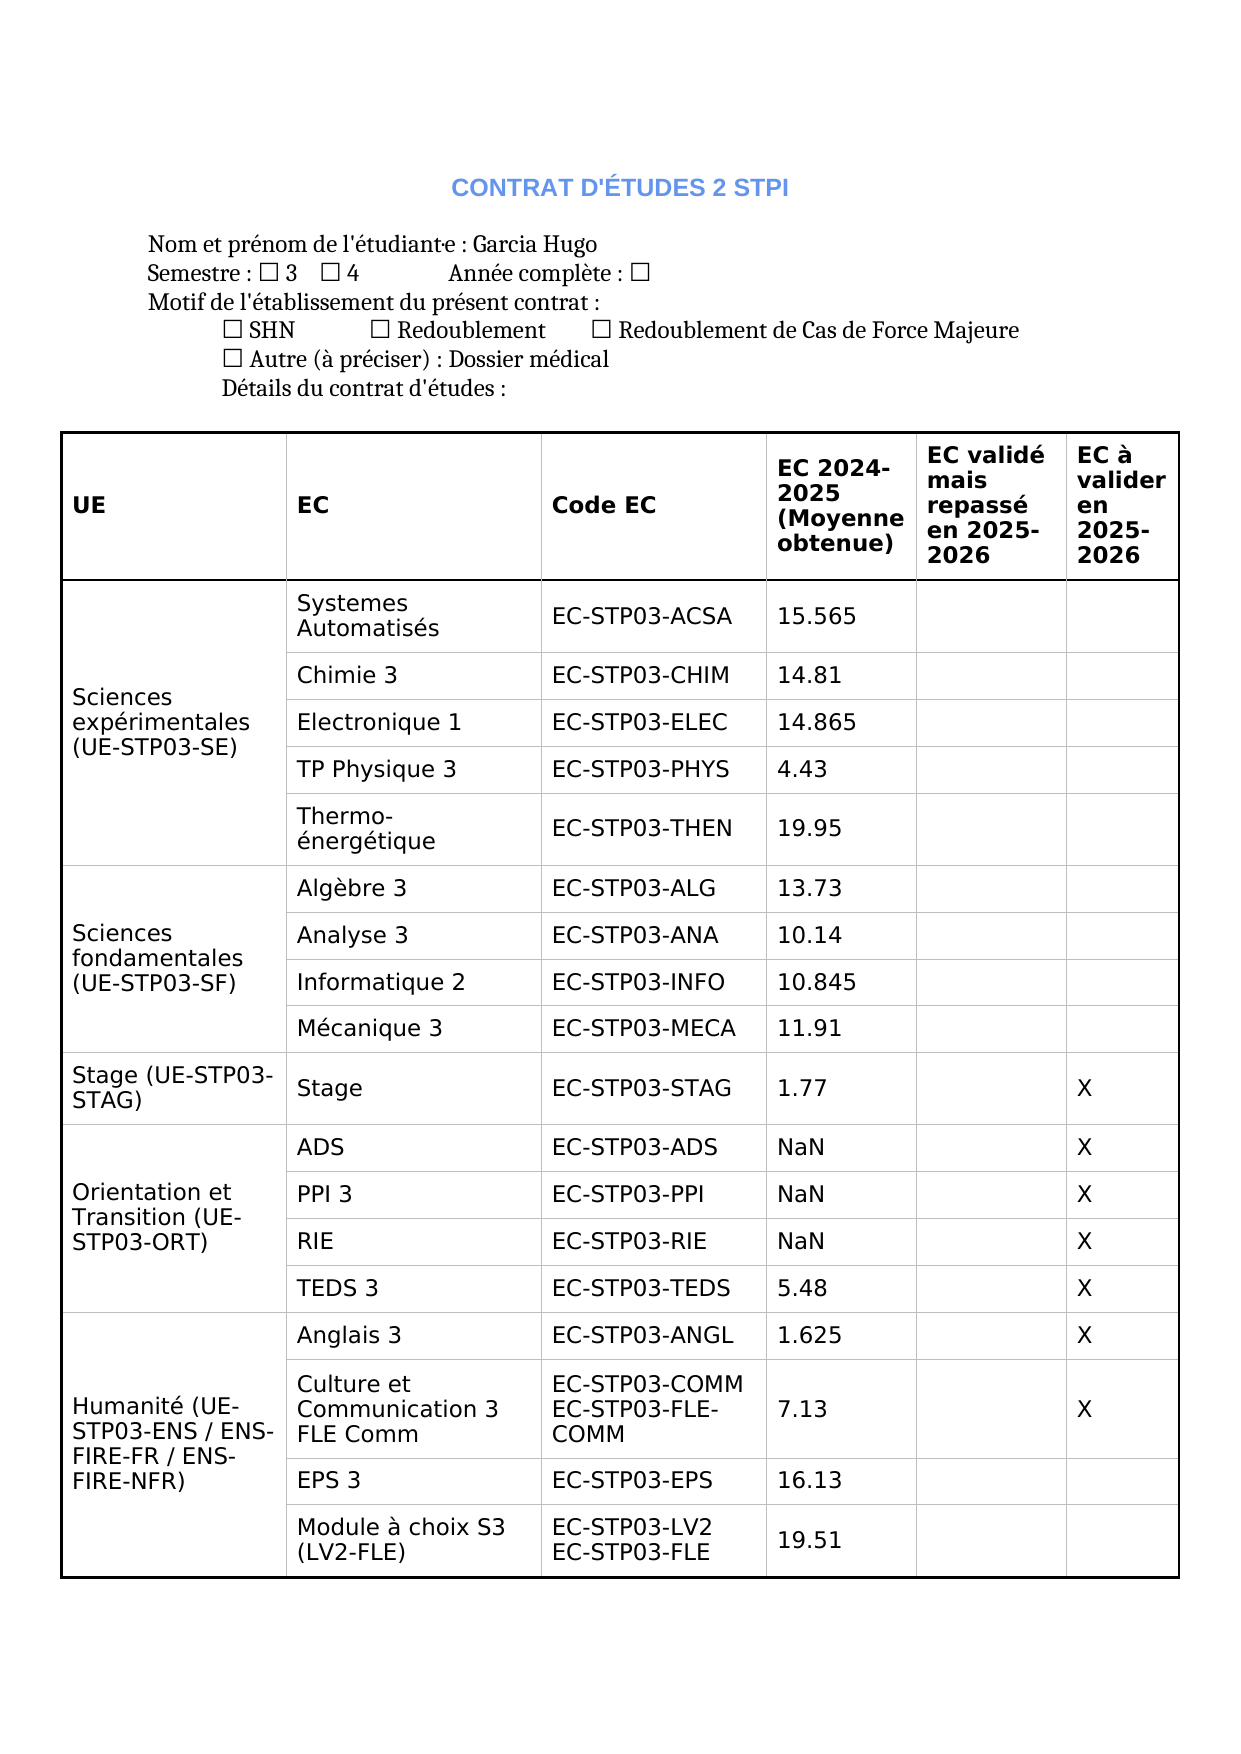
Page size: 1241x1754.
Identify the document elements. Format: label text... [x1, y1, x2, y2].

table_cell [917, 794, 1066, 865]
table_header Code EC [542, 434, 766, 579]
table_cell EC-STP03-PPI [542, 1172, 766, 1218]
table_cell [1067, 747, 1178, 793]
table_cell [917, 653, 1066, 699]
table_cell EC-STP03-CHIM [542, 653, 766, 699]
table_cell [917, 1505, 1066, 1576]
table_cell 1.77 [767, 1053, 916, 1124]
table_cell 5.48 [767, 1266, 916, 1312]
table_cell Thermo-énergétique [287, 794, 541, 865]
table_cell [1067, 700, 1178, 746]
table_cell EC-STP03-THEN [542, 794, 766, 865]
table_cell [917, 913, 1066, 958]
table_cell PPI 3 [287, 1172, 541, 1218]
table_cell [1067, 913, 1178, 958]
table_header EC validé mais repassé en 2025-2026 [917, 434, 1066, 579]
table_header EC 2024-2025 (Moyenne obtenue) [767, 434, 916, 579]
table_cell X [1067, 1172, 1178, 1218]
table_cell ADS [287, 1125, 541, 1171]
table_cell 19.51 [767, 1505, 916, 1576]
table_cell X [1067, 1053, 1178, 1124]
table_cell [1067, 1006, 1178, 1052]
table_cell [1067, 960, 1178, 1005]
table_cell Humanité (UE-STP03-ENS / ENS-FIRE-FR / ENS-FIRE-NFR) [63, 1313, 286, 1576]
table_cell [917, 700, 1066, 746]
table_cell Chimie 3 [287, 653, 541, 699]
text ☐ Autre (à préciser) : Dossier médical [148, 345, 1093, 374]
table_cell [917, 1360, 1066, 1457]
table_cell EC-STP03-ELEC [542, 700, 766, 746]
table_cell [917, 747, 1066, 793]
table_cell Sciences expérimentales (UE-STP03-SE) [63, 581, 286, 865]
table_cell NaN [767, 1219, 916, 1265]
table_cell Electronique 1 [287, 700, 541, 746]
table_cell [1067, 1505, 1178, 1576]
table_cell EPS 3 [287, 1459, 541, 1504]
table_cell X [1067, 1360, 1178, 1457]
table_cell EC-STP03-TEDS [542, 1266, 766, 1312]
text Détails du contrat d'études : [148, 374, 1093, 403]
text ☐ SHN ☐ Redoublement ☐ Redoublement de Cas de Force Majeure [148, 316, 1093, 345]
table_cell Sciences fondamentales (UE-STP03-SF) [63, 866, 286, 1052]
table_cell EC-STP03-MECA [542, 1006, 766, 1052]
table_cell Stage [287, 1053, 541, 1124]
table_cell Stage (UE-STP03-STAG) [63, 1053, 286, 1124]
table_cell NaN [767, 1125, 916, 1171]
table_cell 19.95 [767, 794, 916, 865]
table_cell X [1067, 1125, 1178, 1171]
table_cell [917, 581, 1066, 652]
table_cell [917, 1266, 1066, 1312]
table_cell EC-STP03-LV2 EC-STP03-FLE [542, 1505, 766, 1576]
table_cell EC-STP03-ANGL [542, 1313, 766, 1358]
table_cell 14.865 [767, 700, 916, 746]
table_cell [917, 960, 1066, 1005]
table_cell 14.81 [767, 653, 916, 699]
table_cell 7.13 [767, 1360, 916, 1457]
table_cell TP Physique 3 [287, 747, 541, 793]
table_cell EC-STP03-COMM EC-STP03-FLE-COMM [542, 1360, 766, 1457]
table_cell [917, 1053, 1066, 1124]
table_cell Algèbre 3 [287, 866, 541, 912]
table_cell EC-STP03-ACSA [542, 581, 766, 652]
table_cell [1067, 794, 1178, 865]
table_header EC à valider en 2025-2026 [1067, 434, 1178, 579]
table_cell [1067, 1459, 1178, 1504]
table_cell [1067, 581, 1178, 652]
table_cell EC-STP03-EPS [542, 1459, 766, 1504]
table_cell Systemes Automatisés [287, 581, 541, 652]
table_cell 1.625 [767, 1313, 916, 1358]
table_cell TEDS 3 [287, 1266, 541, 1312]
table_cell Culture et Communication 3 FLE Comm [287, 1360, 541, 1457]
table_cell [917, 1459, 1066, 1504]
table_cell 10.845 [767, 960, 916, 1005]
table_cell Mécanique 3 [287, 1006, 541, 1052]
table_cell 4.43 [767, 747, 916, 793]
table_cell EC-STP03-STAG [542, 1053, 766, 1124]
table_cell Anglais 3 [287, 1313, 541, 1358]
table_cell 15.565 [767, 581, 916, 652]
table_cell [917, 866, 1066, 912]
table_cell [917, 1006, 1066, 1052]
table_cell 16.13 [767, 1459, 916, 1504]
table_cell NaN [767, 1172, 916, 1218]
table_cell Module à choix S3 (LV2-FLE) [287, 1505, 541, 1576]
table_cell 11.91 [767, 1006, 916, 1052]
table_cell EC-STP03-PHYS [542, 747, 766, 793]
text Semestre : ☐ 3 ☐ 4 Année complète : ☐ [148, 259, 1093, 288]
table_cell Informatique 2 [287, 960, 541, 1005]
table_cell EC-STP03-RIE [542, 1219, 766, 1265]
text Nom et prénom de l'étudiant·e : Garcia Hugo [148, 230, 1093, 259]
table_cell 13.73 [767, 866, 916, 912]
table_cell Analyse 3 [287, 913, 541, 958]
text CONTRAT D'ÉTUDES 2 STPI [148, 176, 1093, 201]
table_cell X [1067, 1313, 1178, 1358]
table_cell [917, 1172, 1066, 1218]
table_header UE [63, 434, 286, 579]
table_cell RIE [287, 1219, 541, 1265]
table_header EC [287, 434, 541, 579]
text Motif de l'établissement du présent contrat : [148, 288, 1093, 316]
table_cell EC-STP03-ADS [542, 1125, 766, 1171]
table_cell EC-STP03-ALG [542, 866, 766, 912]
table_cell [917, 1125, 1066, 1171]
table_cell X [1067, 1219, 1178, 1265]
table_cell [1067, 653, 1178, 699]
table_cell [1067, 866, 1178, 912]
table_cell EC-STP03-ANA [542, 913, 766, 958]
table_cell [917, 1219, 1066, 1265]
table_cell EC-STP03-INFO [542, 960, 766, 1005]
table_cell X [1067, 1266, 1178, 1312]
table_cell [917, 1313, 1066, 1358]
table_cell 10.14 [767, 913, 916, 958]
table_cell Orientation et Transition (UE-STP03-ORT) [63, 1125, 286, 1312]
